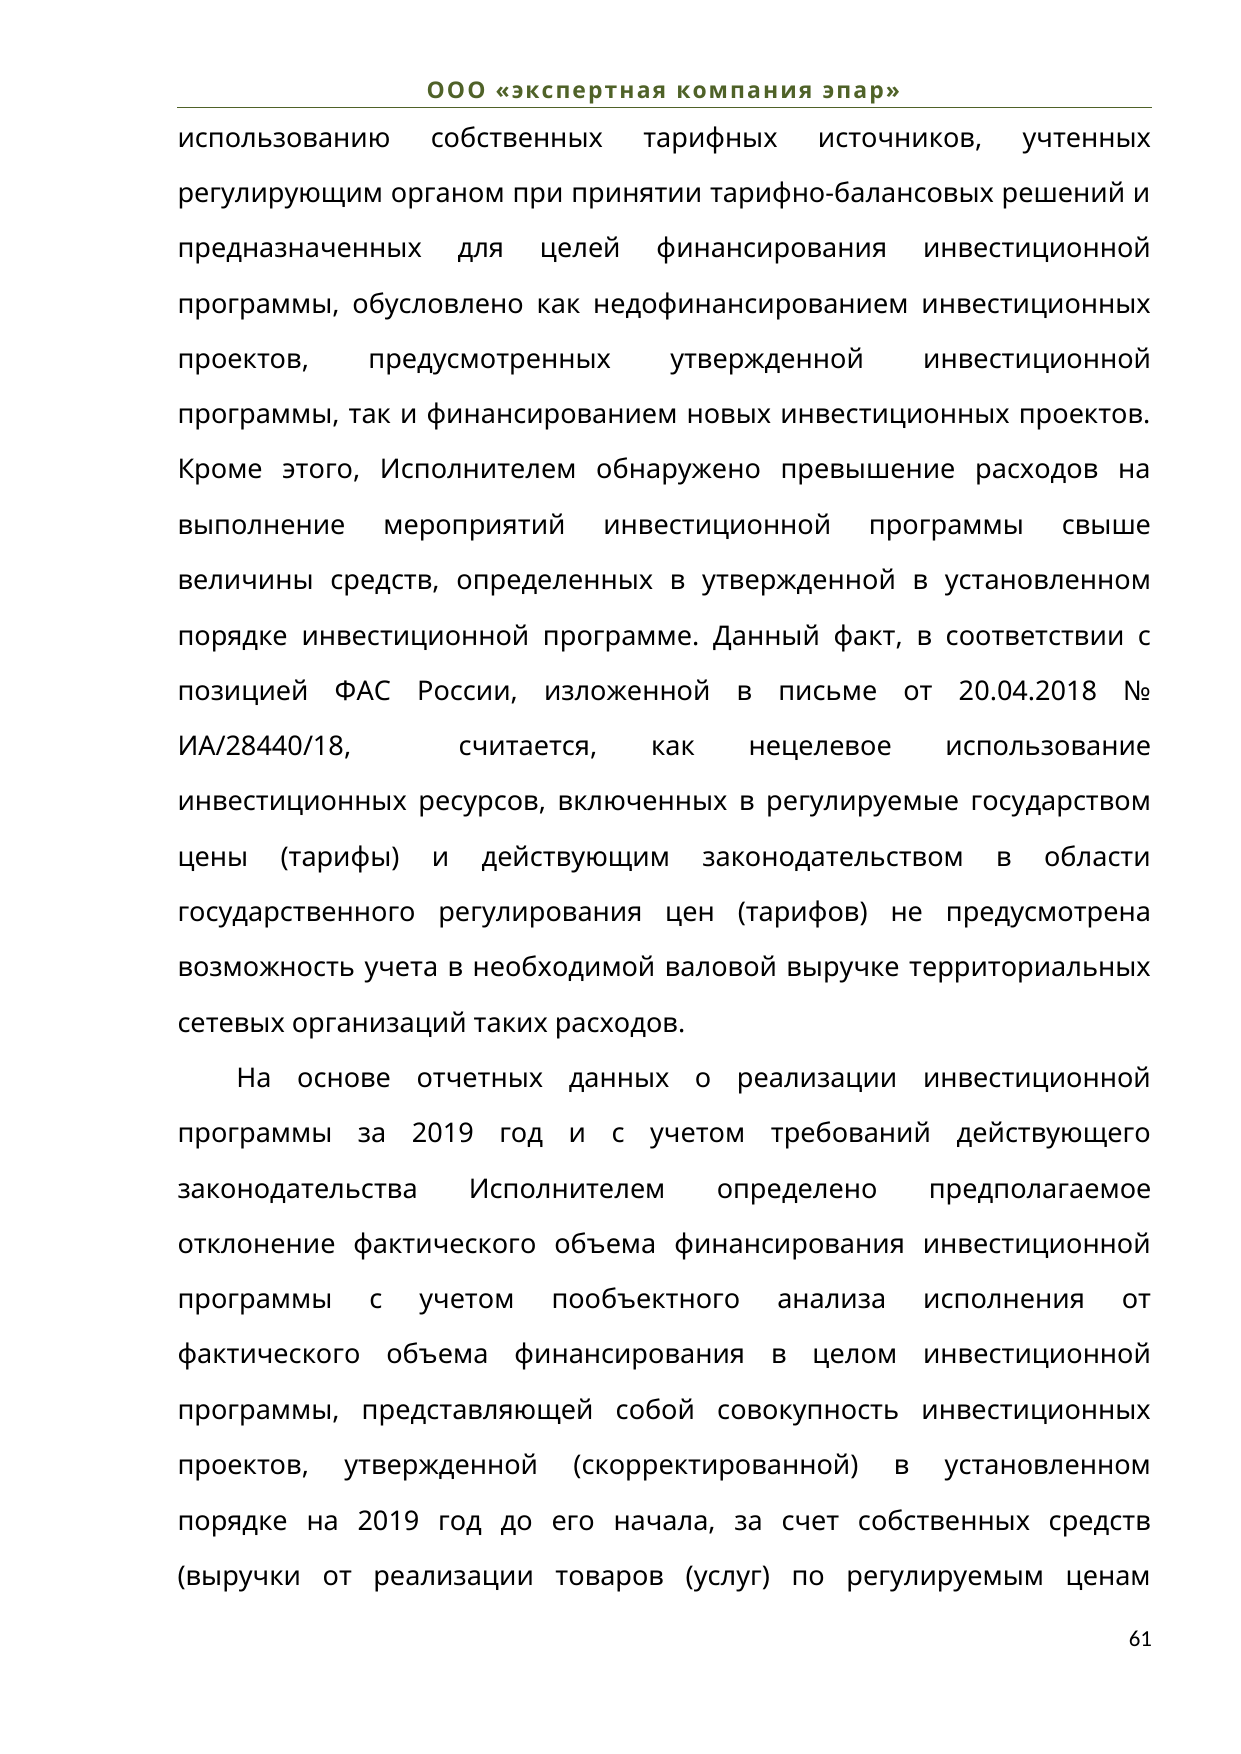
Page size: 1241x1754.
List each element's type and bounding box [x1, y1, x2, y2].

text [177, 1058, 1152, 1593]
text [177, 118, 1152, 1040]
